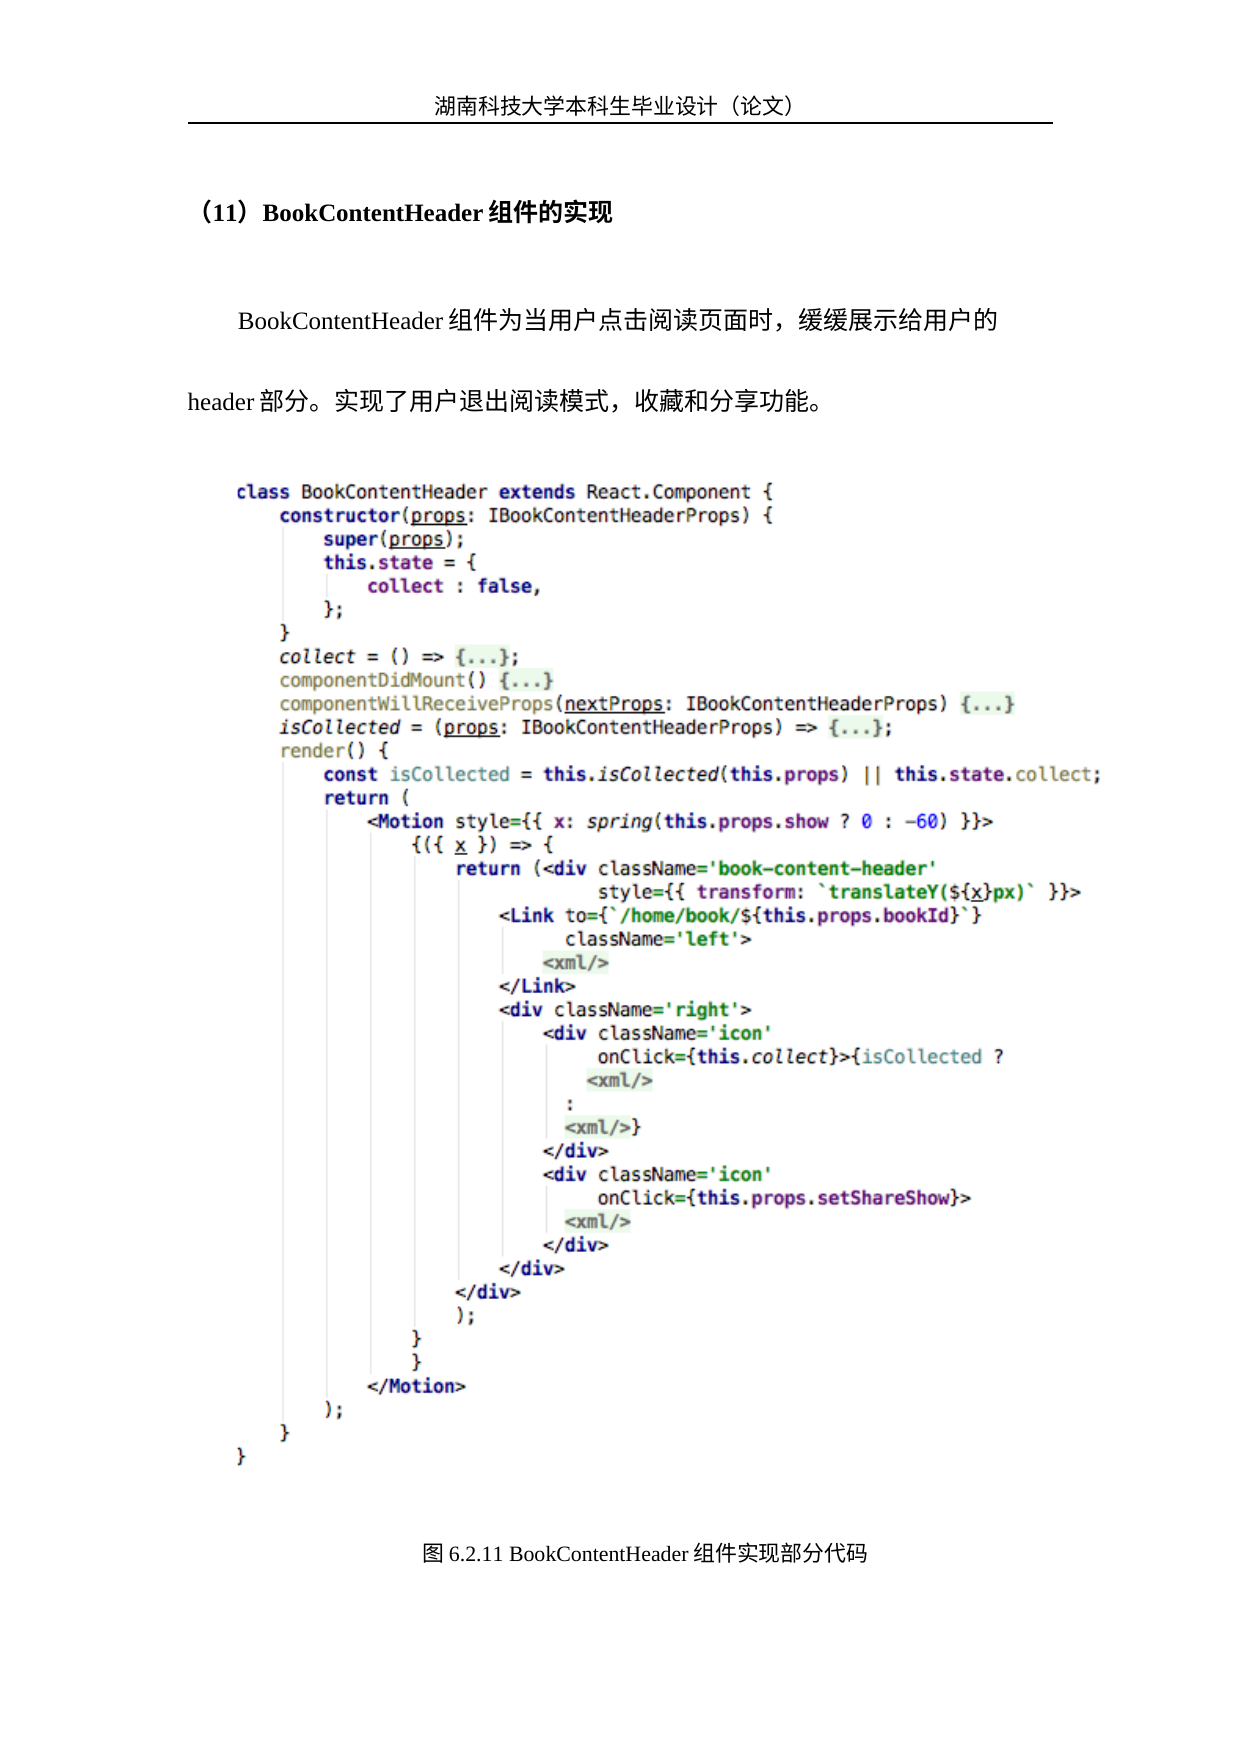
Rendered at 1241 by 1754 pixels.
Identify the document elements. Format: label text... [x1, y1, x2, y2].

text 图6.2.11 BookContentHeader组件实现部分代码 [187, 1535, 1053, 1568]
picture [237, 481, 1103, 1470]
text BookContentHeader组件为当用户点击阅读页面时，缓缓展示给用户的header部分。实现了用户退出阅读模式，收藏和分享功能。 [187, 286, 1053, 432]
text （11）BookContentHeader组件的实现 [187, 178, 1053, 243]
